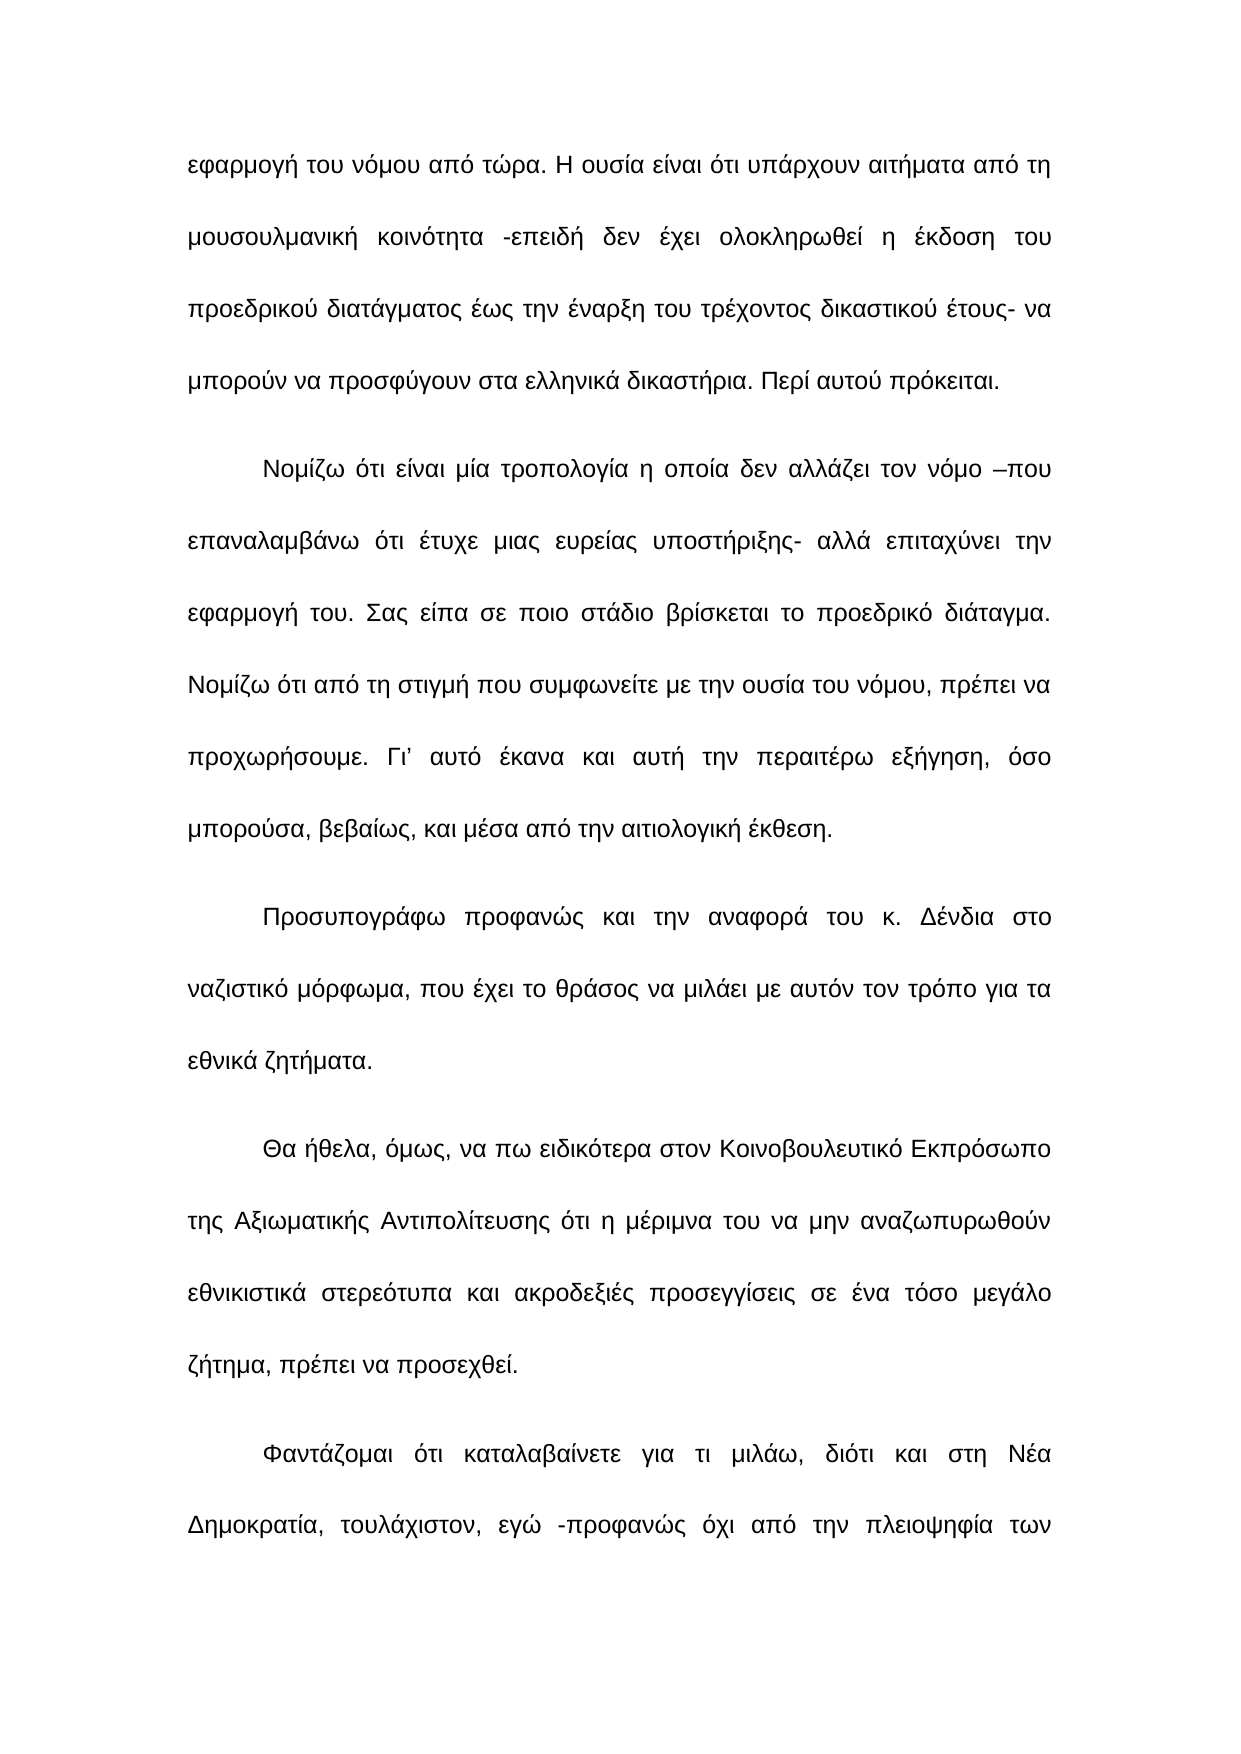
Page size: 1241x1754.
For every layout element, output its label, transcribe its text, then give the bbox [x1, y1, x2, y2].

text Θα ήθελα, όμως, να πω ειδικότερα στον Κοινοβουλευτικό Εκπρόσωπο της Αξιωματικής Αντιπολίτευσης ότι η μέριμνα του να μην αναζωπυρωθούν εθνικιστικά στερεότυπα και ακροδεξιές προσεγγίσεις σε ένα τόσο μεγάλο ζήτημα, πρέπει να προσεχθεί. [187, 1134, 1053, 1379]
text Νομίζω ότι είναι μία τροπολογία η οποία δεν αλλάζει τον νόμο –που επαναλαμβάνω ότι έτυχε μιας ευρείας υποστήριξης- αλλά επιταχύνει την εφαρμογή του. Σας είπα σε ποιο στάδιο βρίσκεται το προεδρικό διάταγμα. Νομίζω ότι από τη στιγμή που συμφωνείτε με την ουσία του νόμου, πρέπει να προχωρήσουμε. Γι’ αυτό έκανα και αυτή την περαιτέρω εξήγηση, όσο μπορούσα, βεβαίως, και μέσα από την αιτιολογική έκθεση. [187, 454, 1053, 842]
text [187, 150, 1053, 394]
text Προσυπογράφω προφανώς και την αναφορά του κ. Δένδια στο ναζιστικό μόρφωμα, που έχει το θράσος να μιλάει με αυτόν τον τρόπο για τα εθνικά ζητήματα. [187, 902, 1053, 1074]
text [187, 1438, 1053, 1539]
